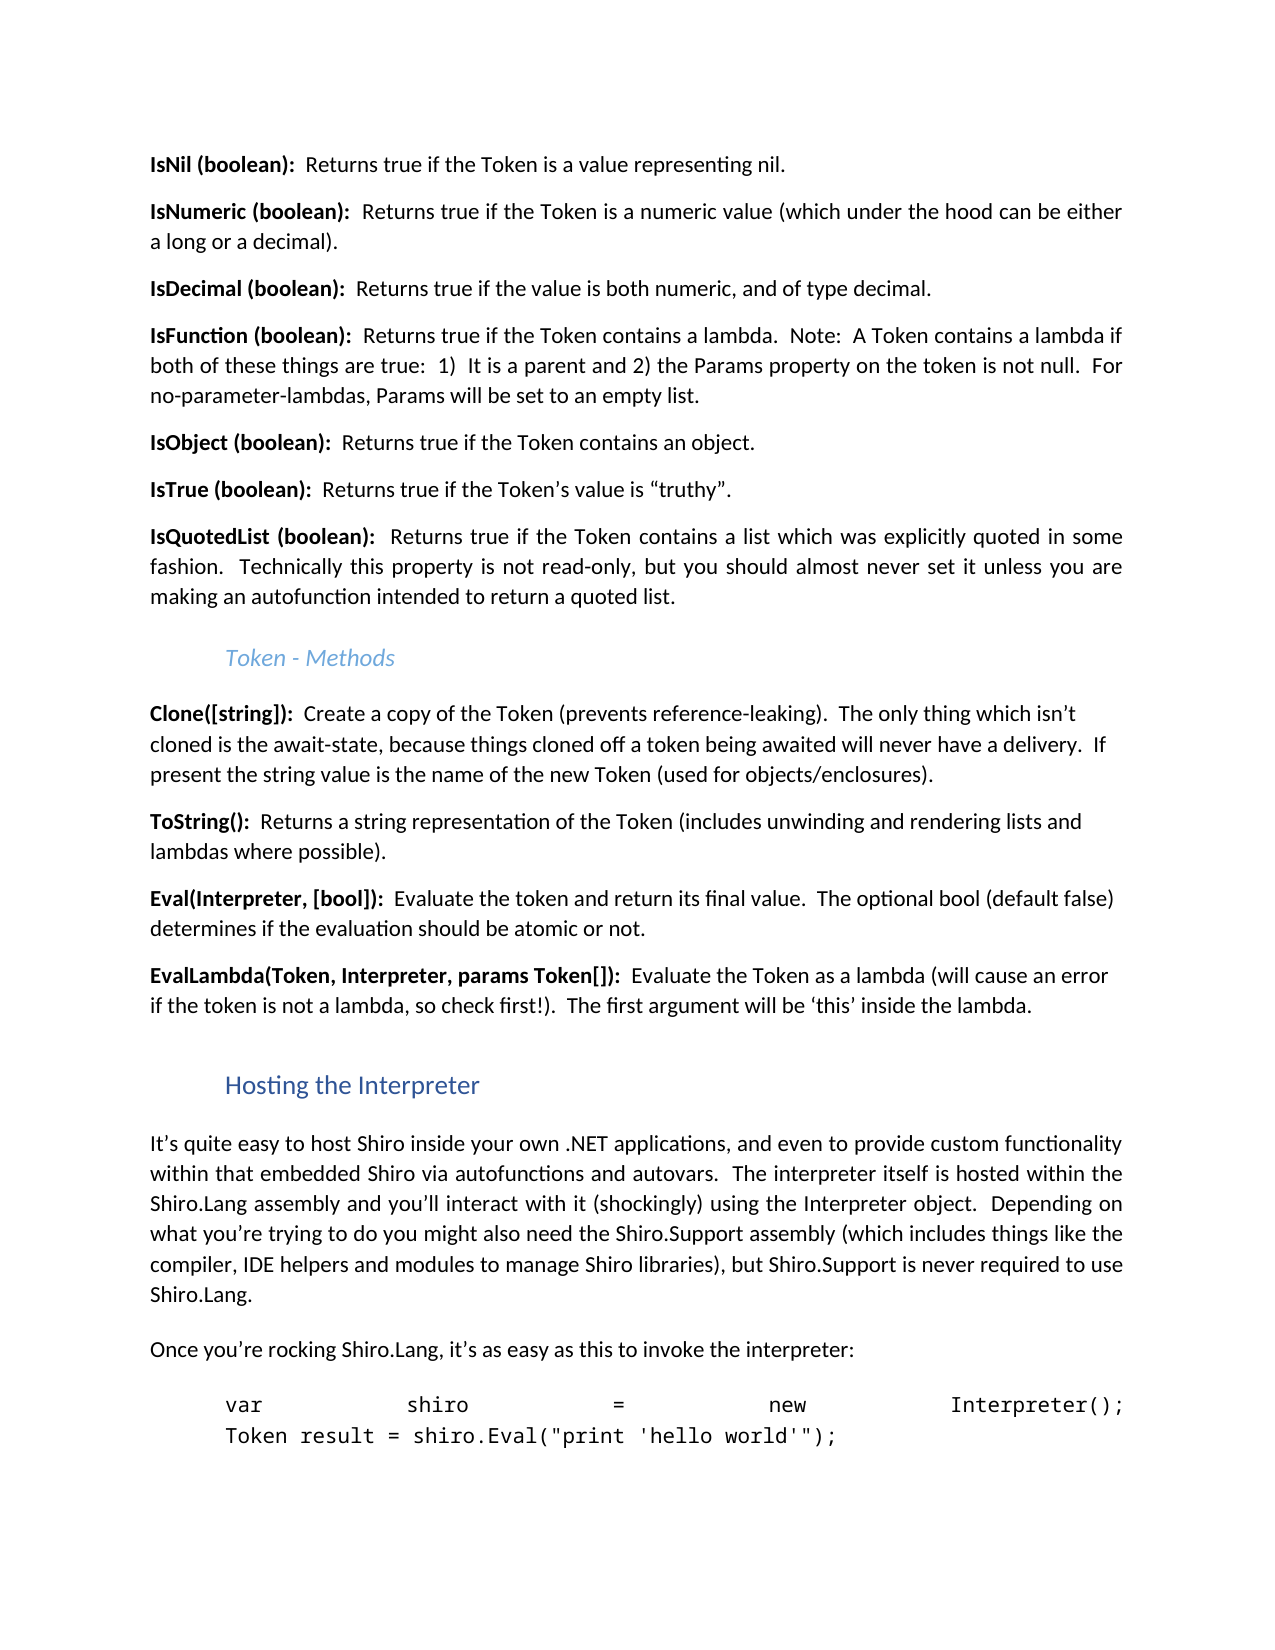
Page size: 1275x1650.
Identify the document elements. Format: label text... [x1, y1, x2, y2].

text Eval(Interpreter, [bool]): Evaluate the token and return its final value. The optional bool (default false) determines if the evaluation should be atomic or not. [150, 884, 1125, 942]
subtitle Hosting the Interpreter [150, 1068, 1125, 1101]
text It’s quite easy to host Shiro inside your own .NET applications, and even to provide custom functionality within that embedded Shiro via autofunctions and autovars. The interpreter itself is hosted within the Shiro.Lang assembly and you’ll interact with it (shockingly) using the Interpreter object. Depending on what you’re trying to do you might also need the Shiro.Support assembly (which includes things like the compiler, IDE helpers and modules to manage Shiro libraries), but Shiro.Support is never required to use Shiro.Lang. [150, 1129, 1125, 1308]
text IsQuotedList (boolean): Returns true if the Token contains a list which was explicitly quoted in some fashion. Technically this property is not read-only, but you should almost never set it unless you are making an autofunction intended to return a quoted list. [150, 522, 1125, 610]
text IsNumeric (boolean): Returns true if the Token is a numeric value (which under the hood can be either a long or a decimal). [150, 197, 1125, 255]
text IsDecimal (boolean): Returns true if the value is both numeric, and of type decimal. [150, 274, 1125, 302]
text IsTrue (boolean): Returns true if the Token’s value is “truthy”. [150, 475, 1125, 503]
text IsObject (boolean): Returns true if the Token contains an object. [150, 428, 1125, 456]
subtitle Token - Methods [150, 642, 1125, 672]
text Clone([string]): Create a copy of the Token (prevents reference-leaking). The only thing which isn’t cloned is the await-state, because things cloned off a token being awaited will never have a delivery. If present the string value is the name of the new Token (used for objects/enclosures). [150, 699, 1125, 788]
text Once you’re rocking Shiro.Lang, it’s as easy as this to invoke the interpreter: [150, 1335, 1125, 1363]
text ToString(): Returns a string representation of the Token (includes unwinding and rendering lists and lambdas where possible). [150, 807, 1125, 865]
text IsNil (boolean): Returns true if the Token is a value representing nil. [150, 150, 1125, 178]
text EvalLambda(Token, Interpreter, params Token[]): Evaluate the Token as a lambda (will cause an error if the token is not a lambda, so check first!). The first argument will be ‘this’ inside the lambda. [150, 961, 1125, 1049]
text var shiro = new Interpreter(); Token result = shiro.Eval("print 'hello world'"); [150, 1390, 1125, 1449]
text IsFunction (boolean): Returns true if the Token contains a lambda. Note: A Token contains a lambda if both of these things are true: 1) It is a parent and 2) the Params property on the token is not null. For no-parameter-lambdas, Params will be set to an empty list. [150, 321, 1125, 409]
